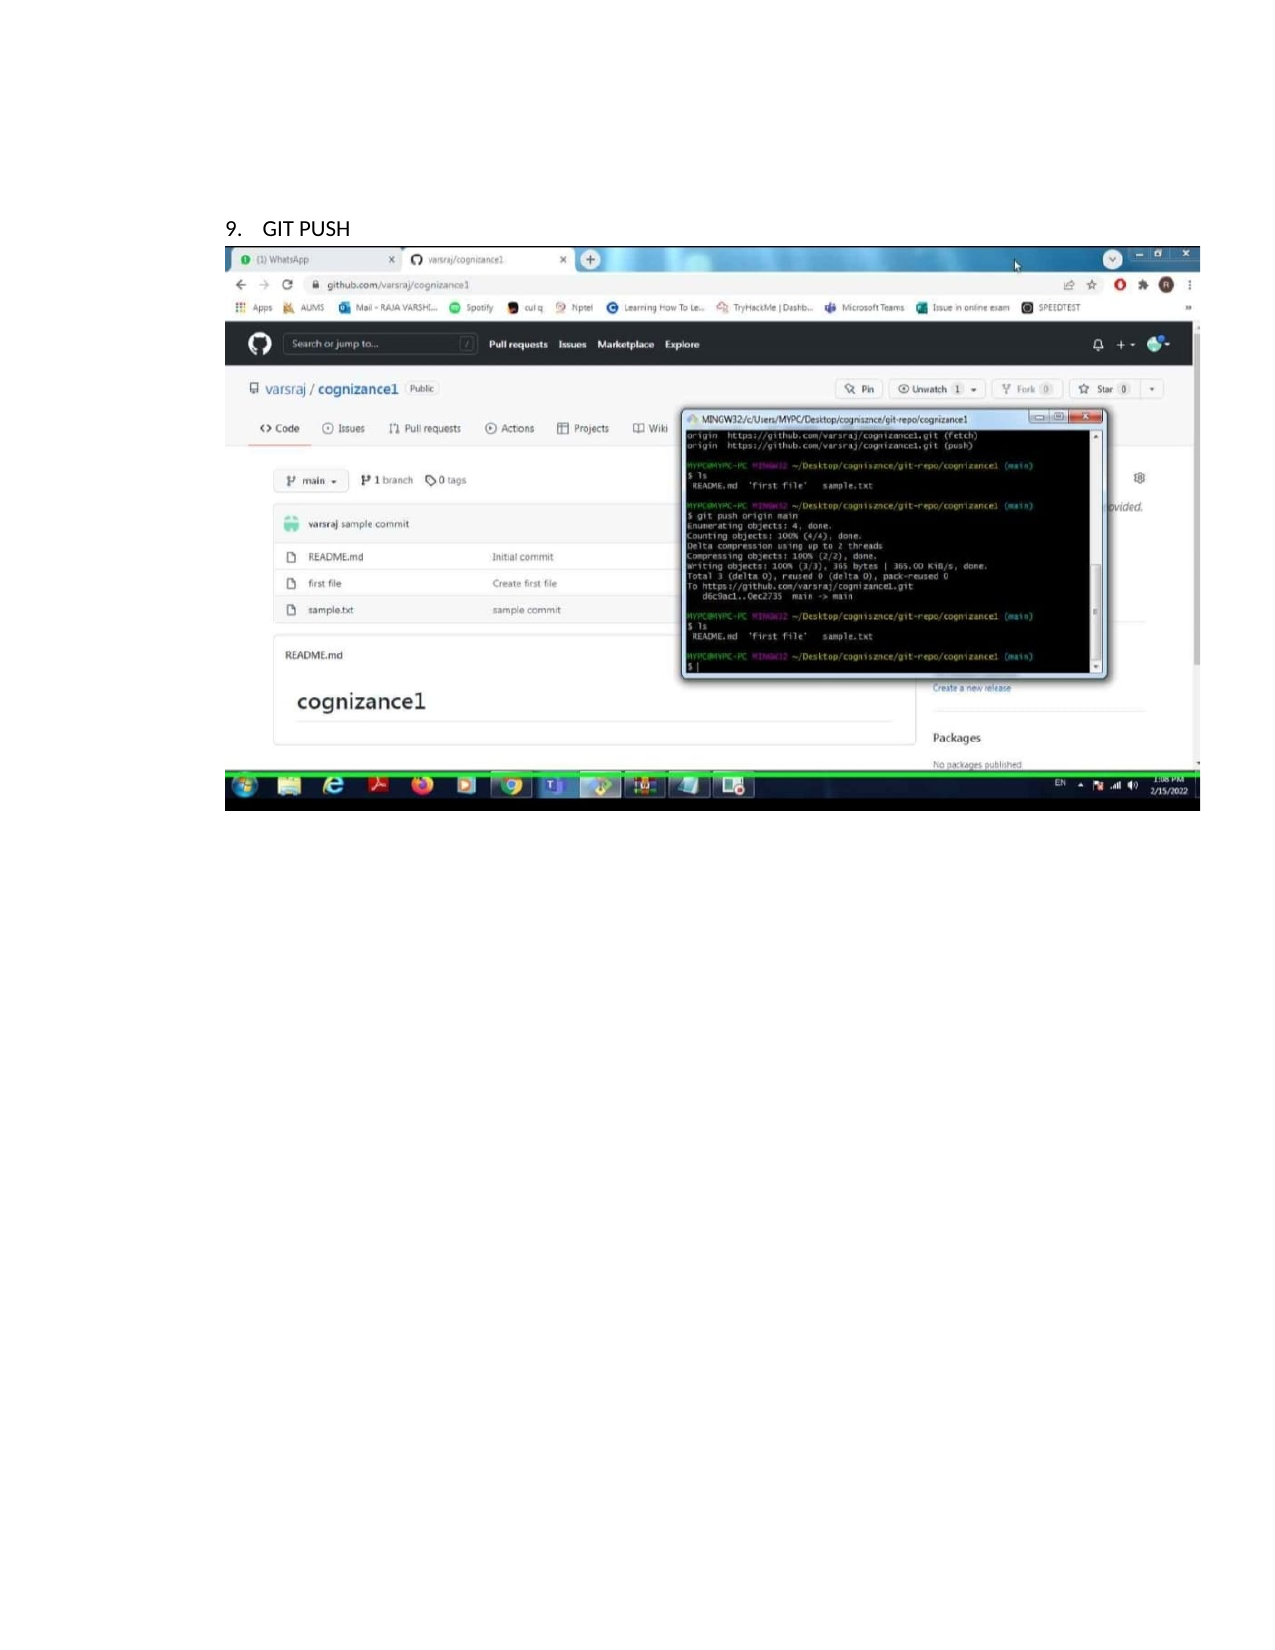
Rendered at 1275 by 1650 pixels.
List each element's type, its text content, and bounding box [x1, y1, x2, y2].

picture [225, 246, 1200, 811]
list GIT PUSH [225, 214, 1125, 242]
